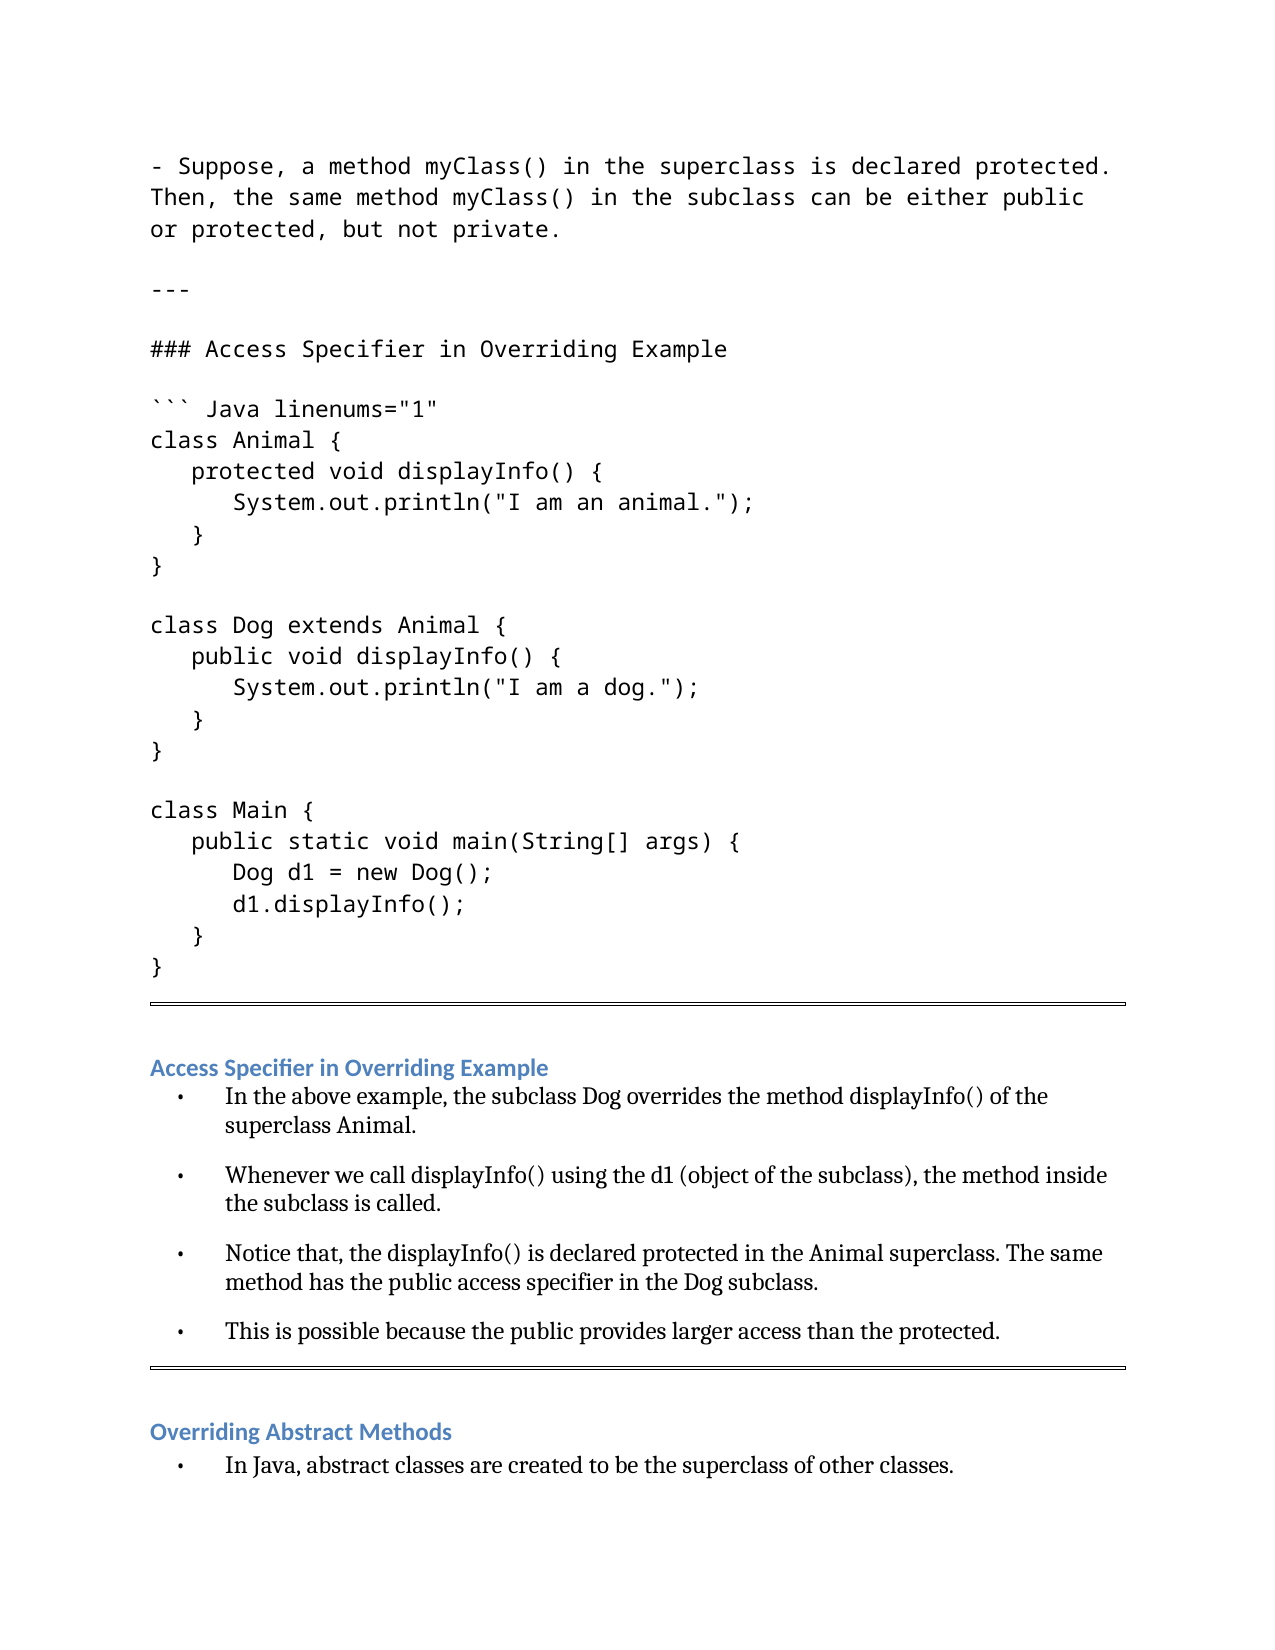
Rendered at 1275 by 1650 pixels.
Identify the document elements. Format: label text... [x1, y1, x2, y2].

list This is possible because the public provides larger access than the protected. [175, 1317, 1125, 1346]
list Whenever we call displayInfo() using the d1 (object of the subclass), the method inside the subclass is called. [175, 1161, 1125, 1218]
subtitle Overriding Abstract Methods [150, 1416, 1125, 1447]
subtitle Access Specifier in Overriding Example [150, 1052, 1125, 1082]
list In the above example, the subclass Dog overrides the method displayInfo() of the superclass Animal. [175, 1082, 1125, 1140]
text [150, 150, 1125, 981]
list In Java, abstract classes are created to be the superclass of other classes. [175, 1451, 1125, 1479]
list Notice that, the displayInfo() is declared protected in the Animal superclass. The same method has the public access specifier in the Dog subclass. [175, 1239, 1125, 1296]
